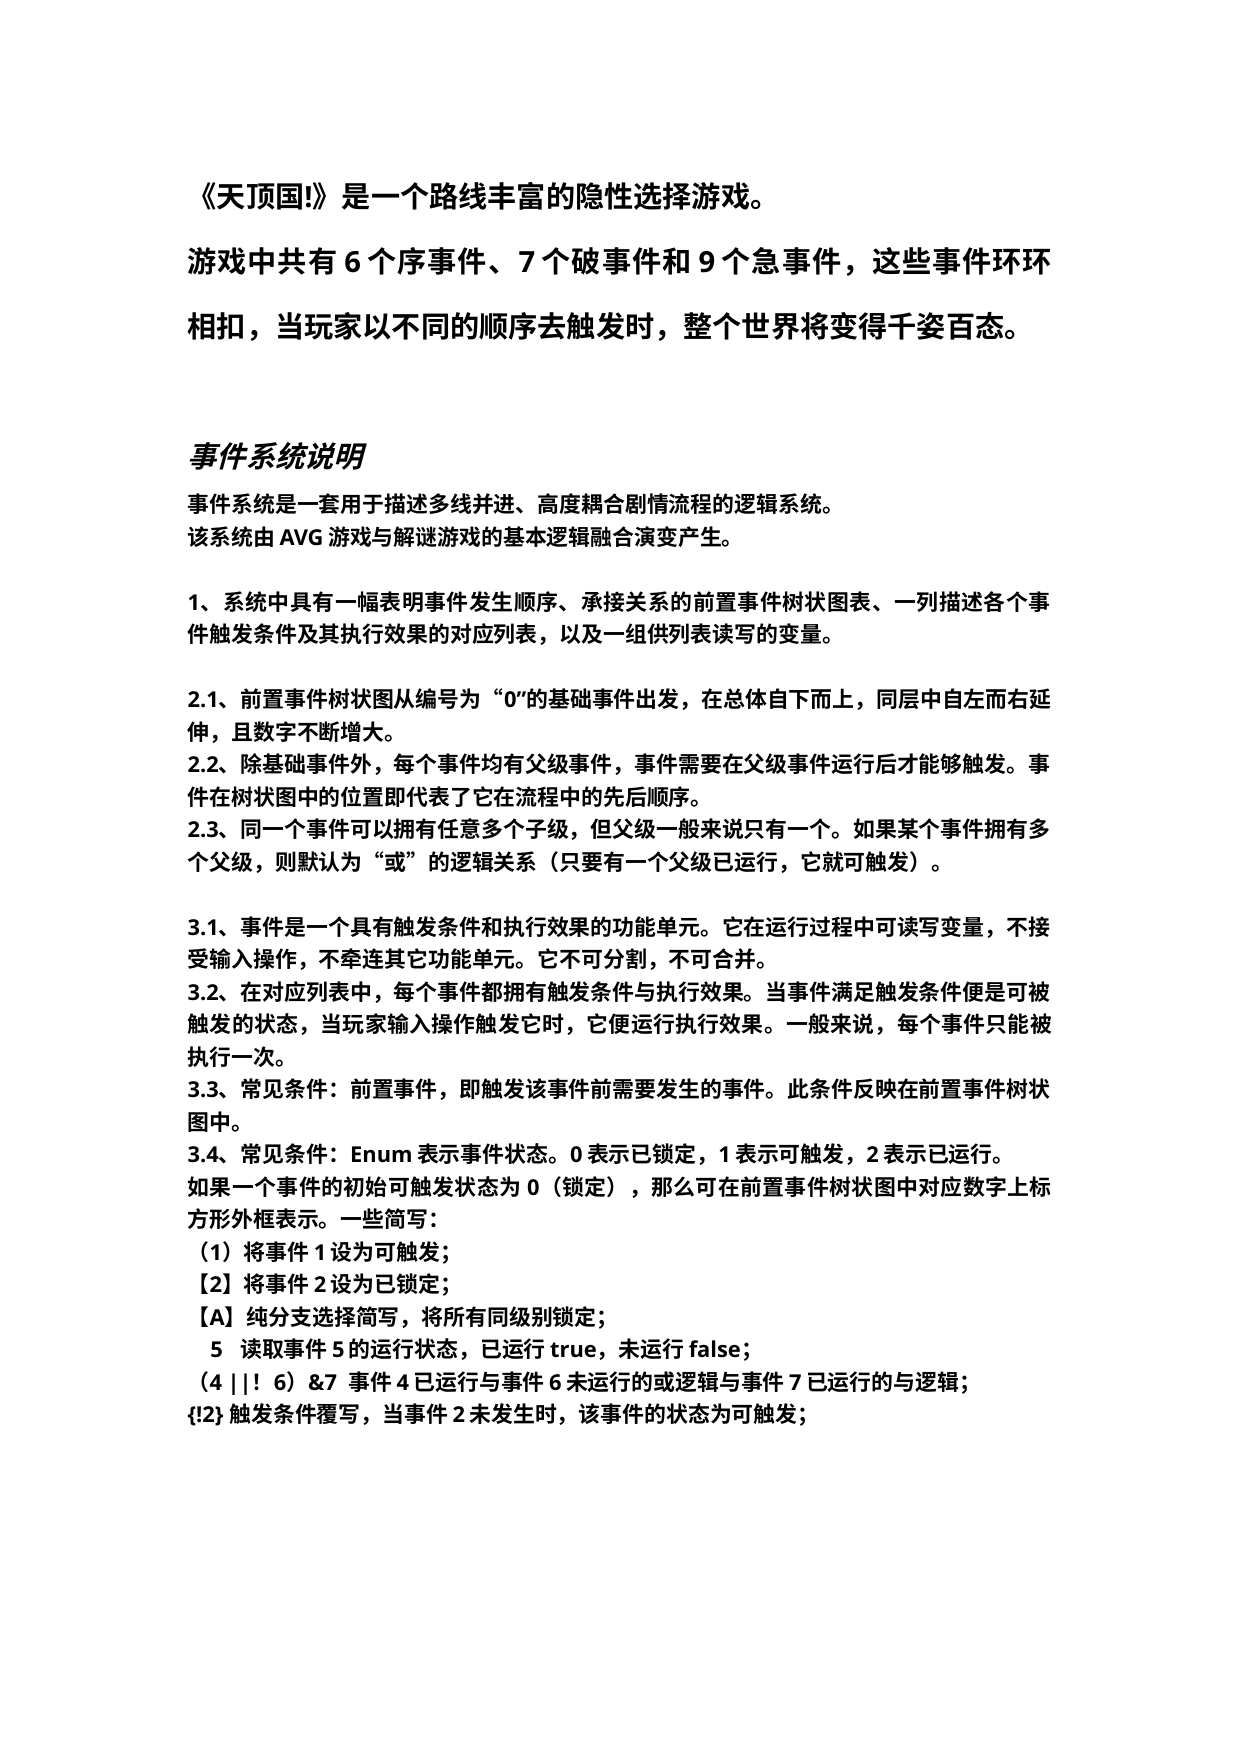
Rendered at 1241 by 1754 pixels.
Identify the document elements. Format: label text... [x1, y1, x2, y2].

text 3.1、事件是一个具有触发条件和执行效果的功能单元。它在运行过程中可读写变量，不接受输入操作，不牵连其它功能单元。它不可分割，不可合并。 [187, 909, 1053, 974]
text 2.1、前置事件树状图从编号为“0”的基础事件出发，在总体自下而上，同层中自左而右延伸，且数字不断增大。 [187, 682, 1053, 747]
text 3.3、常见条件：前置事件，即触发该事件前需要发生的事件。此条件反映在前置事件树状图中。 [187, 1072, 1053, 1137]
text 【2】将事件2设为已锁定； [187, 1267, 1053, 1299]
subtitle 《天顶国!》是一个路线丰富的隐性选择游戏。 [187, 162, 1053, 227]
subtitle 游戏中共有6个序事件、7个破事件和9个急事件，这些事件环环相扣，当玩家以不同的顺序去触发时，整个世界将变得千姿百态。 [187, 227, 1053, 357]
text 5 读取事件5的运行状态，已运行true，未运行false； [187, 1332, 1053, 1364]
text 2.2、除基础事件外，每个事件均有父级事件，事件需要在父级事件运行后才能够触发。事件在树状图中的位置即代表了它在流程中的先后顺序。 [187, 747, 1053, 812]
text 事件系统是一套用于描述多线并进、高度耦合剧情流程的逻辑系统。 [187, 487, 1053, 519]
text 3.2、在对应列表中，每个事件都拥有触发条件与执行效果。当事件满足触发条件便是可被触发的状态，当玩家输入操作触发它时，它便运行执行效果。一般来说，每个事件只能被执行一次。 [187, 974, 1053, 1072]
text 2.3、同一个事件可以拥有任意多个子级，但父级一般来说只有一个。如果某个事件拥有多个父级，则默认为“或”的逻辑关系（只要有一个父级已运行，它就可触发）。 [187, 812, 1053, 877]
text 如果一个事件的初始可触发状态为0（锁定），那么可在前置事件树状图中对应数字上标方形外框表示。一些简写： [187, 1169, 1053, 1234]
text {!2} 触发条件覆写，当事件2未发生时，该事件的状态为可触发； [187, 1397, 1053, 1429]
text （1）将事件1设为可触发； [187, 1234, 1053, 1267]
text 1、系统中具有一幅表明事件发生顺序、承接关系的前置事件树状图表、一列描述各个事件触发条件及其执行效果的对应列表，以及一组供列表读写的变量。 [187, 584, 1053, 649]
text 该系统由AVG游戏与解谜游戏的基本逻辑融合演变产生。 [187, 519, 1053, 552]
text 【A】纯分支选择简写，将所有同级别锁定； [187, 1299, 1053, 1332]
text 3.4、常见条件：Enum表示事件状态。0表示已锁定，1表示可触发，2表示已运行。 [187, 1137, 1053, 1169]
subtitle 事件系统说明 [187, 422, 1053, 487]
text （4 ||！6）&7 事件4已运行与事件6未运行的或逻辑与事件7已运行的与逻辑； [187, 1364, 1053, 1397]
